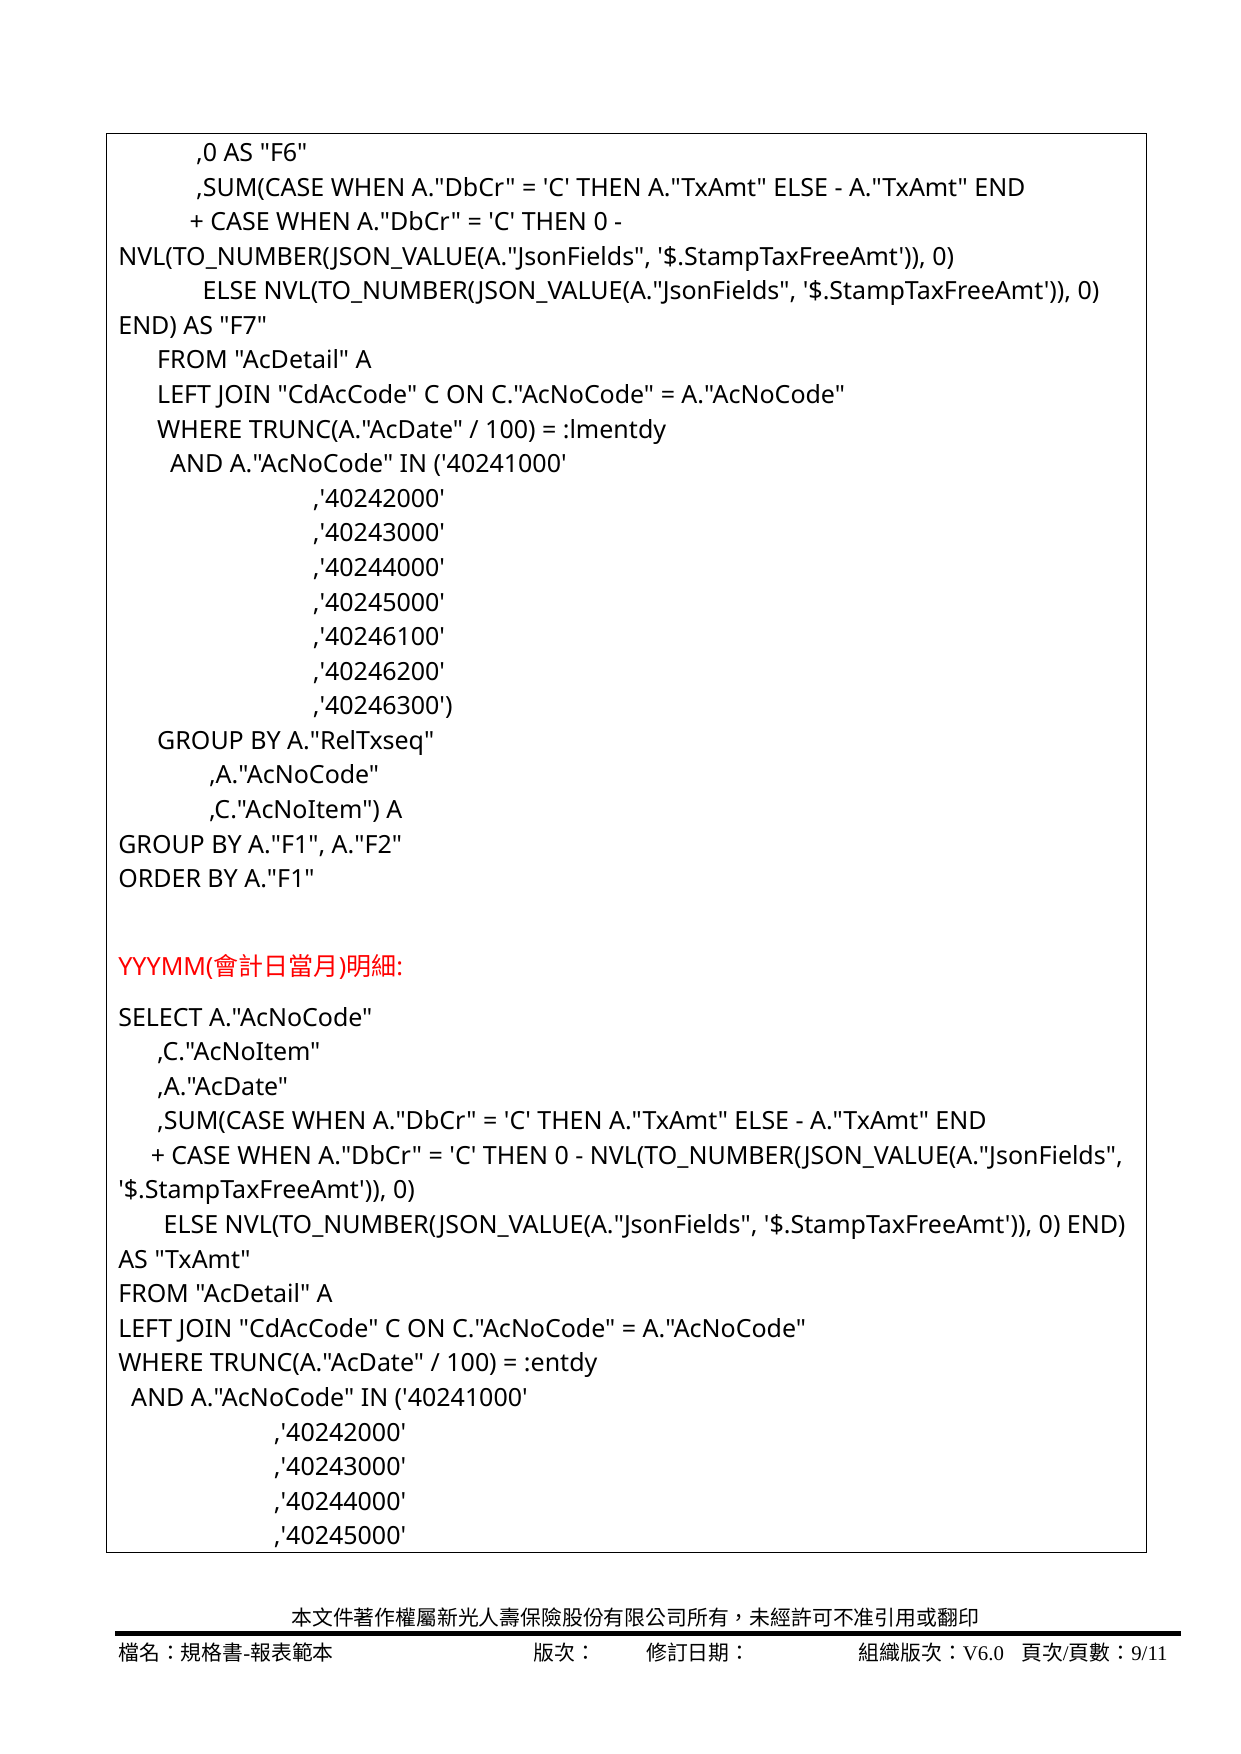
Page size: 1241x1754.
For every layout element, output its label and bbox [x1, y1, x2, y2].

table_header [107, 134, 1146, 1552]
